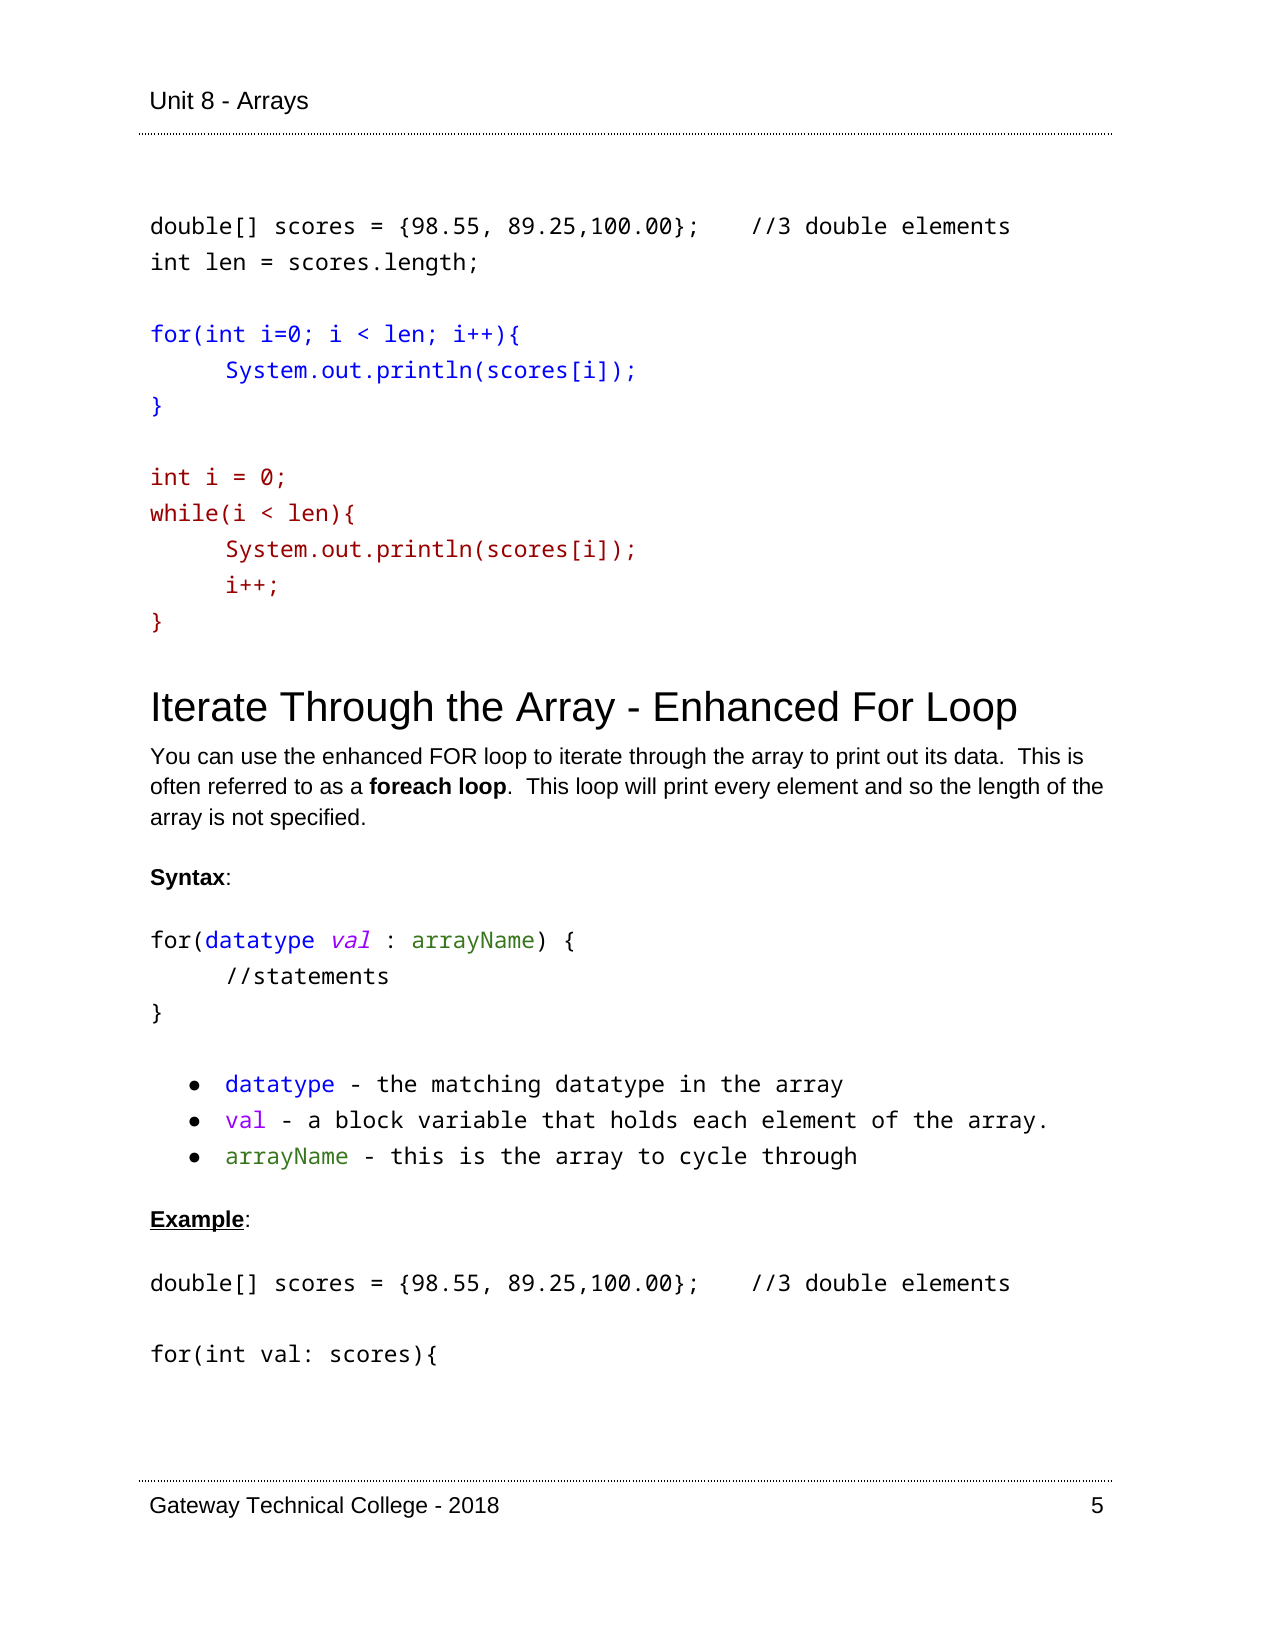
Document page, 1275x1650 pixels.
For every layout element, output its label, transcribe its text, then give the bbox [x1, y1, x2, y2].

text for(int i=0; i < len; i++){ [150, 318, 1125, 349]
text Syntax: [150, 864, 1125, 890]
text for(int val: scores){ [150, 1338, 1125, 1370]
text } [150, 389, 1125, 421]
text int i = 0; [150, 461, 1125, 493]
text int len = scores.length; [150, 246, 1125, 277]
subtitle Iterate Through the Array - Enhanced For Loop [150, 683, 1125, 731]
text } [150, 996, 1125, 1027]
text for(datatype val : arrayName) { [150, 924, 1125, 956]
list datatype - the matching datatype in the array [187, 1068, 1125, 1099]
text while(i < len){ [150, 497, 1125, 528]
text i++; [150, 569, 1125, 600]
list val - a block variable that holds each element of the array. [187, 1104, 1125, 1135]
text System.out.println(scores[i]); [150, 353, 1125, 385]
text System.out.println(scores[i]); [150, 533, 1125, 564]
text double[] scores = {98.55, 89.25,100.00}; //3 double elements [150, 1267, 1125, 1298]
text } [150, 605, 1125, 636]
text double[] scores = {98.55, 89.25,100.00}; //3 double elements [150, 210, 1125, 241]
text Example: [150, 1206, 1125, 1232]
text You can use the enhanced FOR loop to iterate through the array to print out its data. This is often referred to as a foreach loop. This loop will print every element and so the length of the array is not specified. [150, 743, 1125, 830]
list arrayName - this is the array to cycle through [187, 1140, 1125, 1171]
text //statements [150, 960, 1125, 992]
